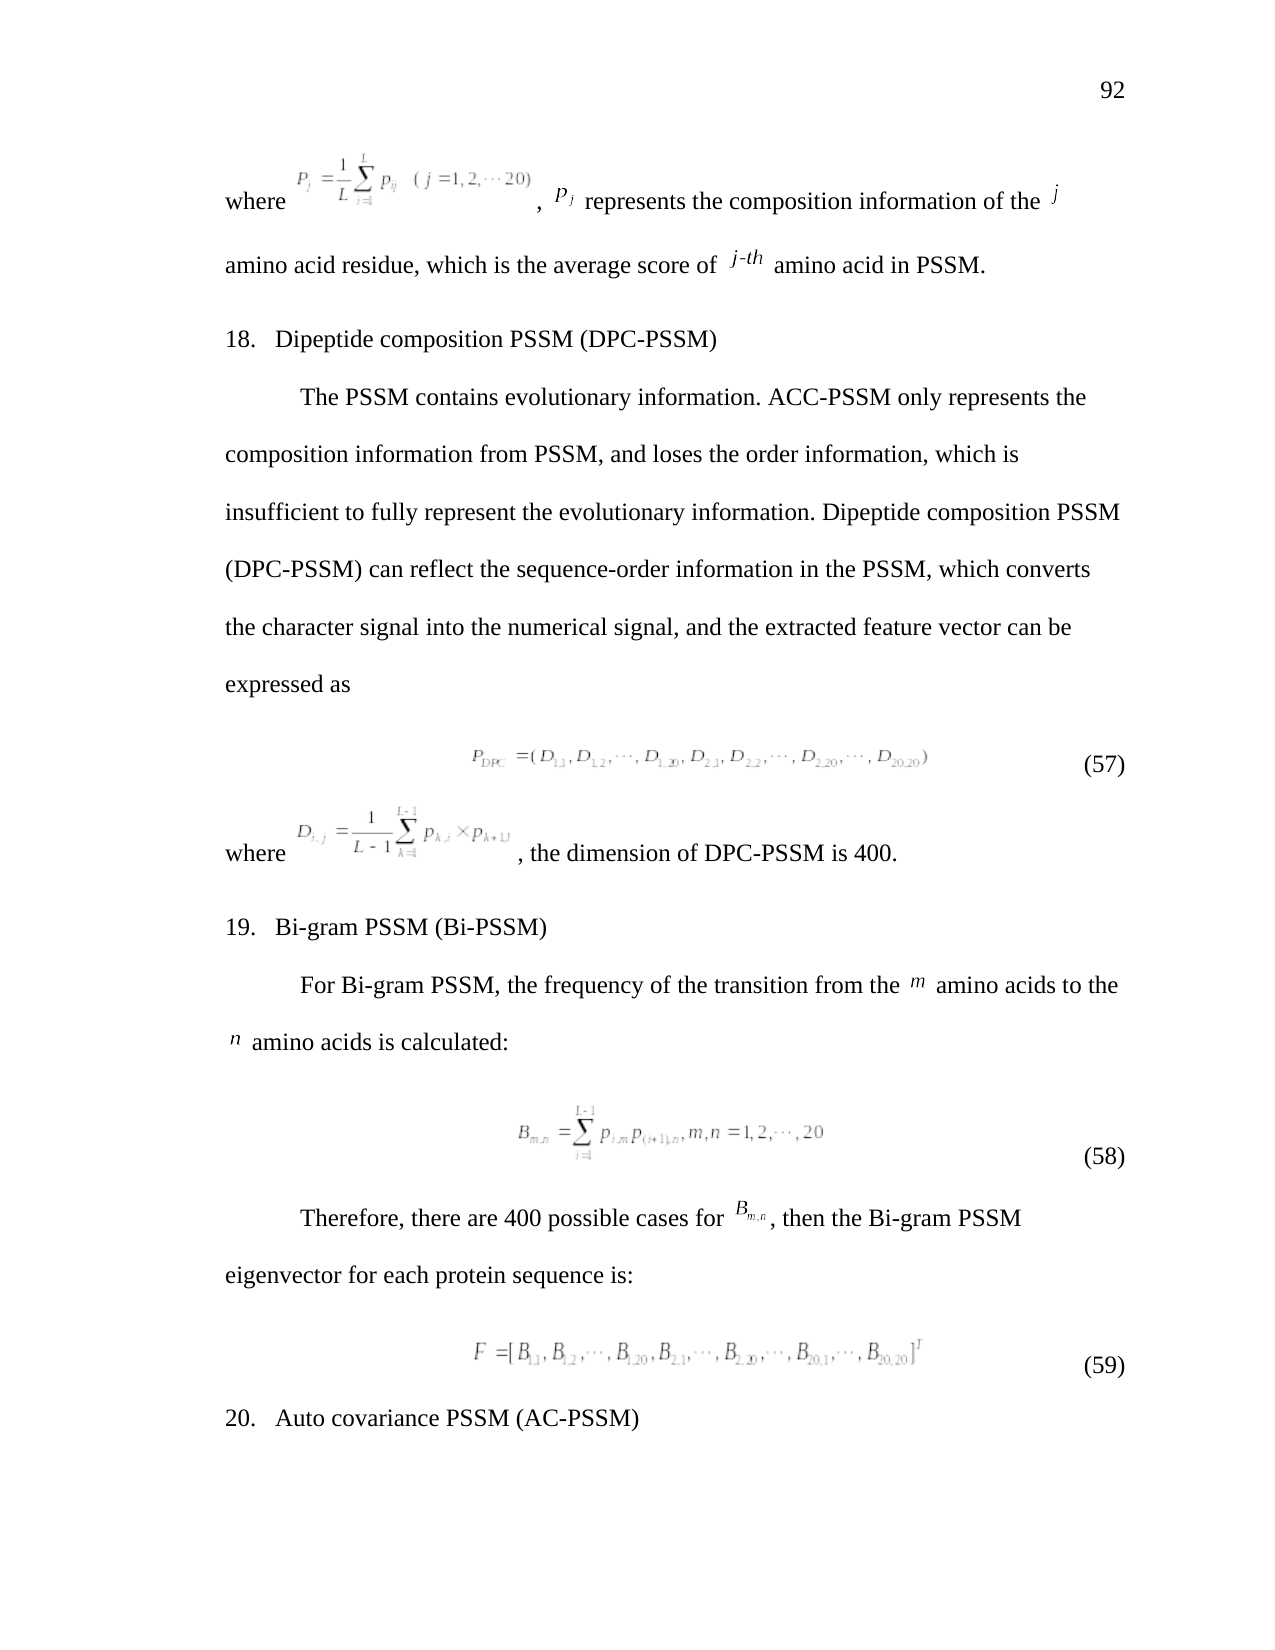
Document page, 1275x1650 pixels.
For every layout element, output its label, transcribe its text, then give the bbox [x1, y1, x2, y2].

text For Bi-gram PSSM, the frequency of the transition from the amino acids to the amino acids is calculated: [225, 970, 1125, 1056]
list Bi-gram PSSM (Bi-PSSM) [225, 912, 1125, 941]
text (58) [225, 1102, 1125, 1169]
list Auto covariance PSSM (AC-PSSM) [225, 1403, 1125, 1432]
text (57) [225, 743, 1125, 778]
text (59) [225, 1334, 1125, 1379]
text where , the dimension of DPC-PSSM is 400. [225, 802, 1125, 867]
list Dipeptide composition PSSM (DPC-PSSM) [225, 324, 1125, 353]
text where , represents the composition information of the amino acid residue, which is the average score of amino acid in PSSM. [225, 150, 1125, 279]
text Therefore, there are 400 possible cases for , then the Bi-gram PSSM eigenvector for each protein sequence is: [225, 1193, 1125, 1289]
text The PSSM contains evolutionary information. ACC-PSSM only represents the composition information from PSSM, and loses the order information, which is insufficient to fully represent the evolutionary information. Dipeptide composition PSSM (DPC-PSSM) can reflect the sequence-order information in the PSSM, which converts the character signal into the numerical signal, and the extracted feature vector can be expressed as [225, 382, 1125, 698]
